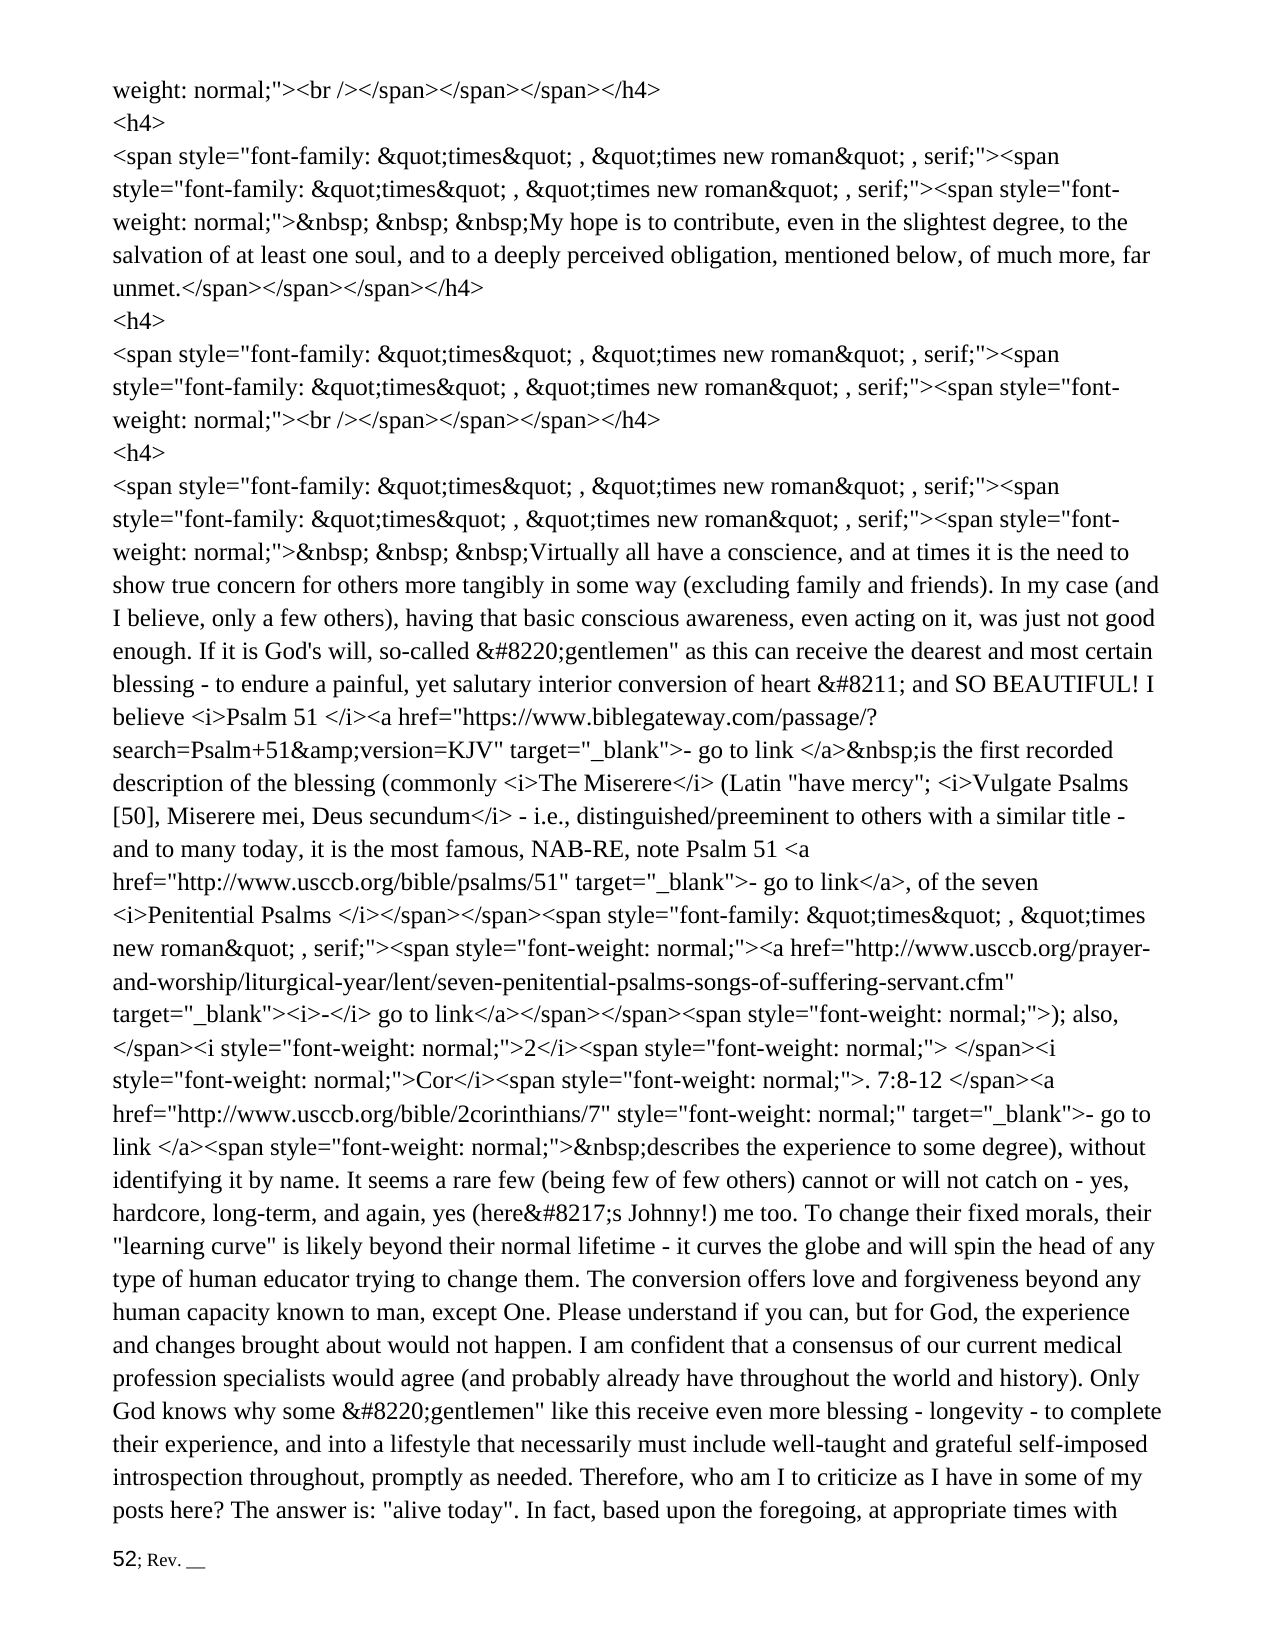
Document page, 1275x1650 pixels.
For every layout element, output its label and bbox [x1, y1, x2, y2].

text [112, 75, 1162, 1524]
